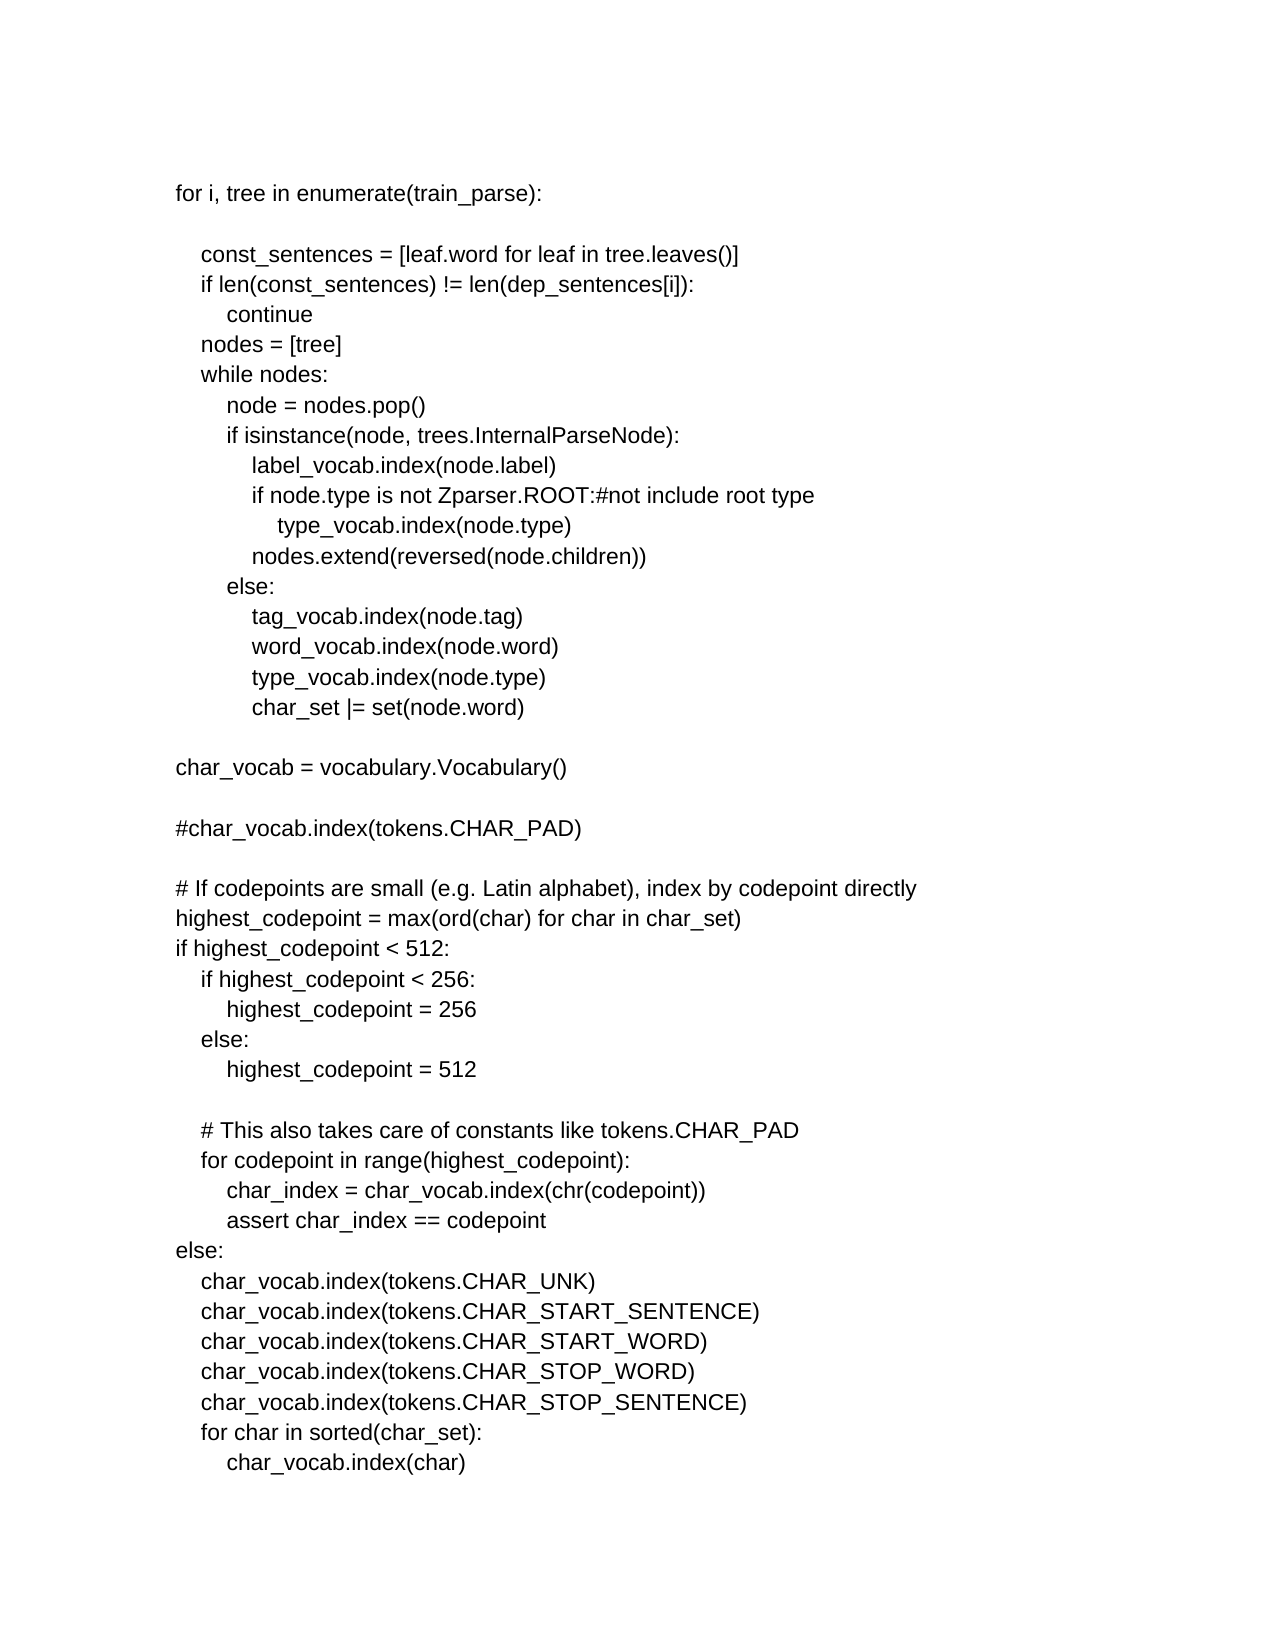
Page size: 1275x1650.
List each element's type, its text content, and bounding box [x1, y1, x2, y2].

text continue [150, 301, 1125, 327]
text char_vocab.index(tokens.CHAR_STOP_WORD) [150, 1358, 1125, 1385]
text char_vocab.index(tokens.CHAR_START_SENTENCE) [150, 1298, 1125, 1324]
text for char in sorted(char_set): [150, 1419, 1125, 1445]
text char_vocab.index(tokens.CHAR_START_WORD) [150, 1328, 1125, 1354]
text else: [150, 1026, 1125, 1052]
text word_vocab.index(node.word) [150, 633, 1125, 660]
text type_vocab.index(node.type) [150, 512, 1125, 539]
text char_vocab = vocabulary.Vocabulary() [150, 754, 1125, 781]
text char_vocab.index(tokens.CHAR_UNK) [150, 1268, 1125, 1294]
text const_sentences = [leaf.word for leaf in tree.leaves()] [150, 241, 1125, 267]
text if highest_codepoint < 256: [150, 966, 1125, 992]
text char_vocab.index(char) [150, 1449, 1125, 1475]
text node = nodes.pop() [150, 392, 1125, 418]
text label_vocab.index(node.label) [150, 452, 1125, 478]
text else: [150, 573, 1125, 599]
text if isinstance(node, trees.InternalParseNode): [150, 422, 1125, 448]
text nodes.extend(reversed(node.children)) [150, 543, 1125, 569]
text highest_codepoint = max(ord(char) for char in char_set) [150, 905, 1125, 932]
text if len(const_sentences) != len(dep_sentences[i]): [150, 271, 1125, 297]
text type_vocab.index(node.type) [150, 663, 1125, 690]
text highest_codepoint = 256 [150, 996, 1125, 1022]
text for i, tree in enumerate(train_parse): [150, 180, 1125, 207]
text highest_codepoint = 512 [150, 1056, 1125, 1083]
text char_index = char_vocab.index(chr(codepoint)) [150, 1177, 1125, 1203]
text char_set |= set(node.word) [150, 694, 1125, 720]
text #char_vocab.index(tokens.CHAR_PAD) [150, 814, 1125, 841]
text # This also takes care of constants like tokens.CHAR_PAD [150, 1117, 1125, 1143]
text nodes = [tree] [150, 331, 1125, 358]
text tag_vocab.index(node.tag) [150, 603, 1125, 629]
text # If codepoints are small (e.g. Latin alphabet), index by codepoint directly [150, 875, 1125, 901]
text for codepoint in range(highest_codepoint): [150, 1147, 1125, 1173]
text if highest_codepoint < 512: [150, 935, 1125, 962]
text char_vocab.index(tokens.CHAR_STOP_SENTENCE) [150, 1388, 1125, 1415]
text if node.type is not Zparser.ROOT:#not include root type [150, 482, 1125, 509]
text else: [150, 1237, 1125, 1264]
text while nodes: [150, 361, 1125, 388]
text assert char_index == codepoint [150, 1207, 1125, 1234]
